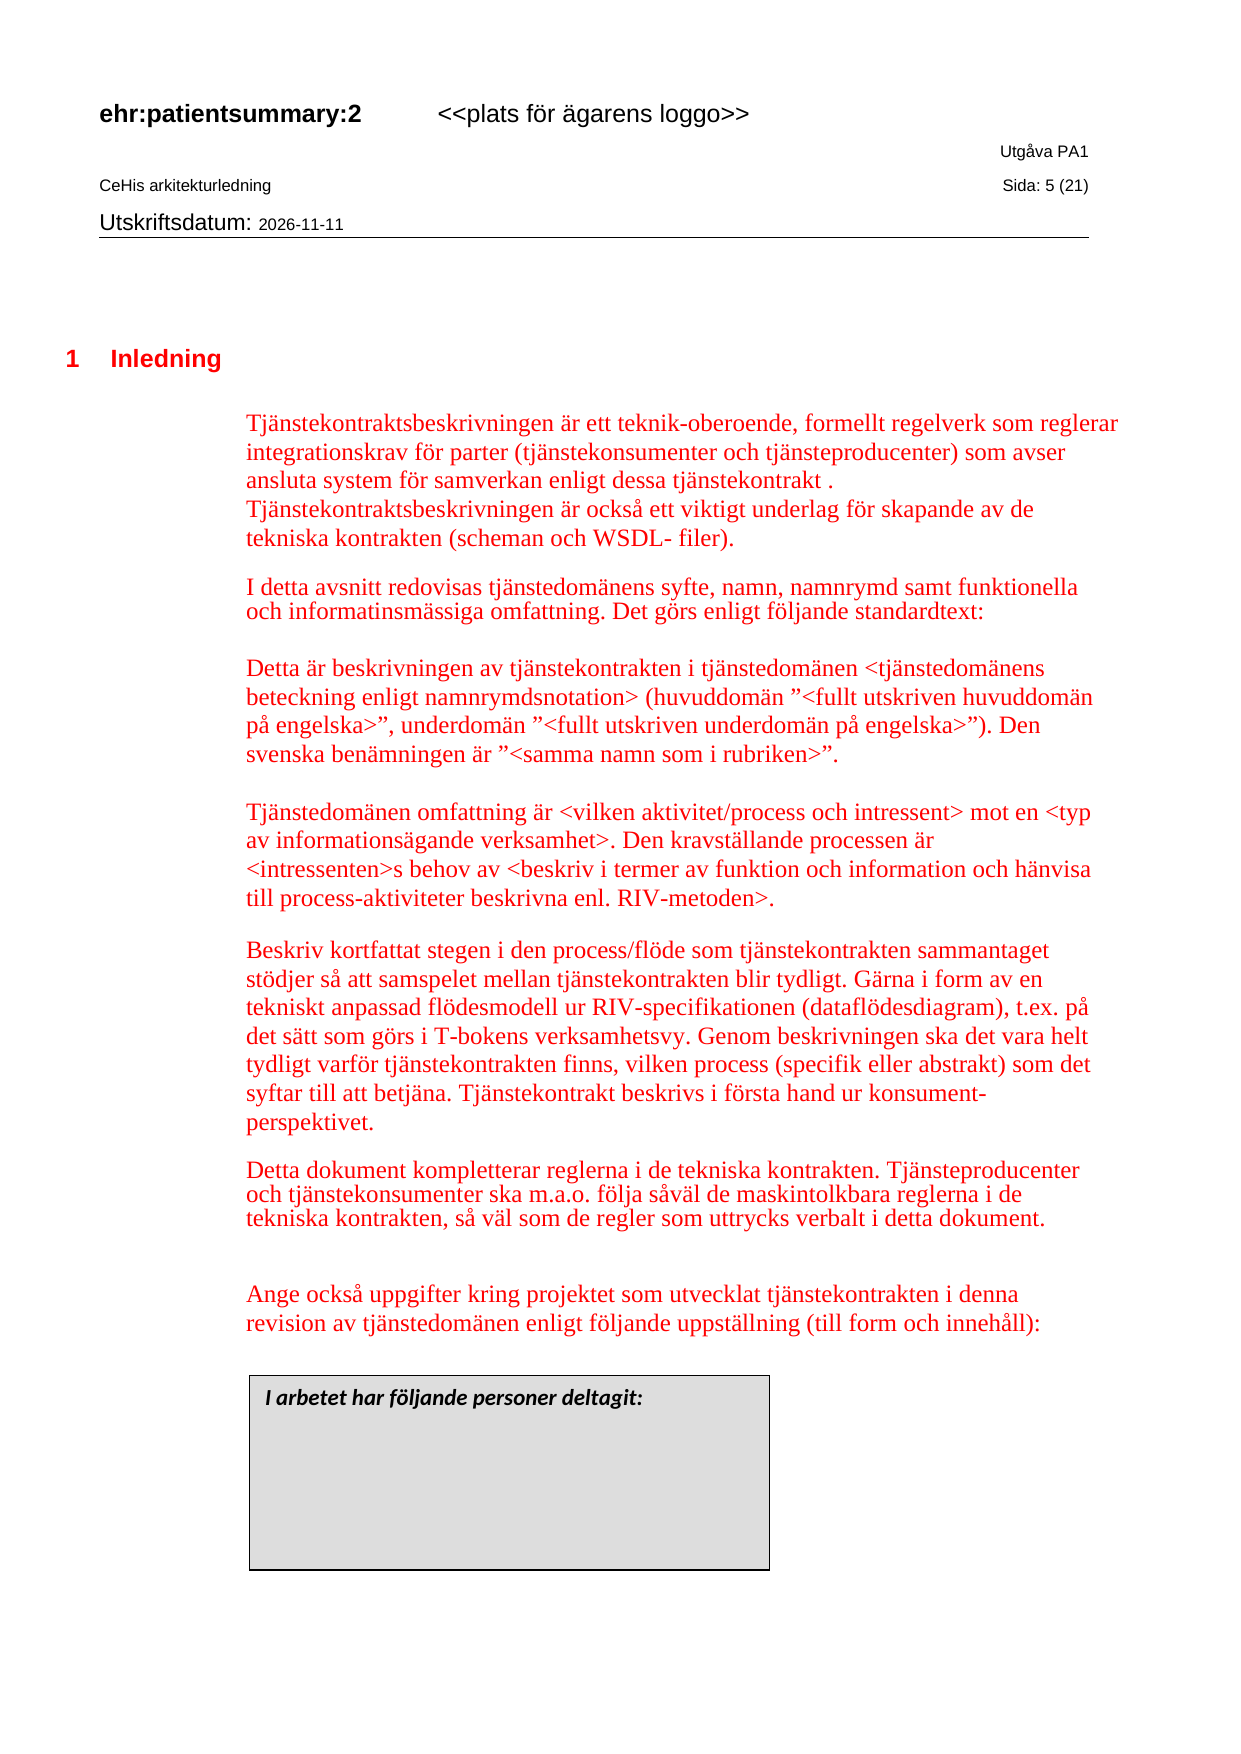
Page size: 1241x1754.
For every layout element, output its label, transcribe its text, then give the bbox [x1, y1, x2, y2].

text Detta dokument kompletterar reglerna i de tekniska kontrakten. Tjänsteproducenter och tjänstekonsumenter ska m.a.o. följa såväl de maskintolkbara reglerna i de tekniska kontrakten, så väl som de regler som uttrycks verbalt i detta dokument. [246, 1160, 1094, 1232]
text Tjänstedomänen omfattning är <vilken aktivitet/process och intressent> mot en <typ av informationsägande verksamhet>. Den kravställande processen är <intressenten>s behov av <beskriv i termer av funktion och information och hänvisa till process-aktiviteter beskrivna enl. RIV-metoden>. [246, 797, 1095, 912]
text I detta avsnitt redovisas tjänstedomänens syfte, namn, namnrymd samt funktionella och informatinsmässiga omfattning. Det görs enligt följande standardtext: [246, 576, 1099, 624]
text Tjänstekontraktsbeskrivningen är ett teknik-oberoende, formellt regelverk som reglerar integrationskrav för parter (tjänstekonsumenter och tjänsteproducenter) som avser ansluta system för samverkan enligt dessa tjänstekontrakt . Tjänstekontraktsbeskrivningen är också ett viktigt underlag för skapande av de tekniska kontrakten (scheman och WSDL- filer). [246, 408, 1119, 552]
text Beskriv kortfattat stegen i den process/flöde som tjänstekontrakten sammantaget stödjer så att samspelet mellan tjänstekontrakten blir tydligt. Gärna i form av en tekniskt anpassad flödesmodell ur RIV-specifikationen (dataflödesdiagram), t.ex. på det sätt som görs i T-bokens verksamhetsvy. Genom beskrivningen ska det vara helt tydligt varför tjänstekontrakten finns, vilken process (specifik eller abstrakt) som det syftar till att betjäna. Tjänstekontrakt beskrivs i första hand ur konsument-perspektivet. [246, 936, 1110, 1135]
text Ange också uppgifter kring projektet som utvecklat tjänstekontrakten i denna revision av tjänstedomänen enligt följande uppställning (till form och innehåll): [246, 1279, 1067, 1337]
subtitle Inledning [65, 344, 1128, 373]
text Detta är beskrivningen av tjänstekontrakten i tjänstedomänen <tjänstedomänens beteckning enligt namnrymdsnotation> (huvuddomän ”<fullt utskriven huvuddomän på engelska>”, underdomän ”<fullt utskriven underdomän på engelska>”). Den svenska benämningen är ”<samma namn som i rubriken>”. [246, 653, 1095, 768]
